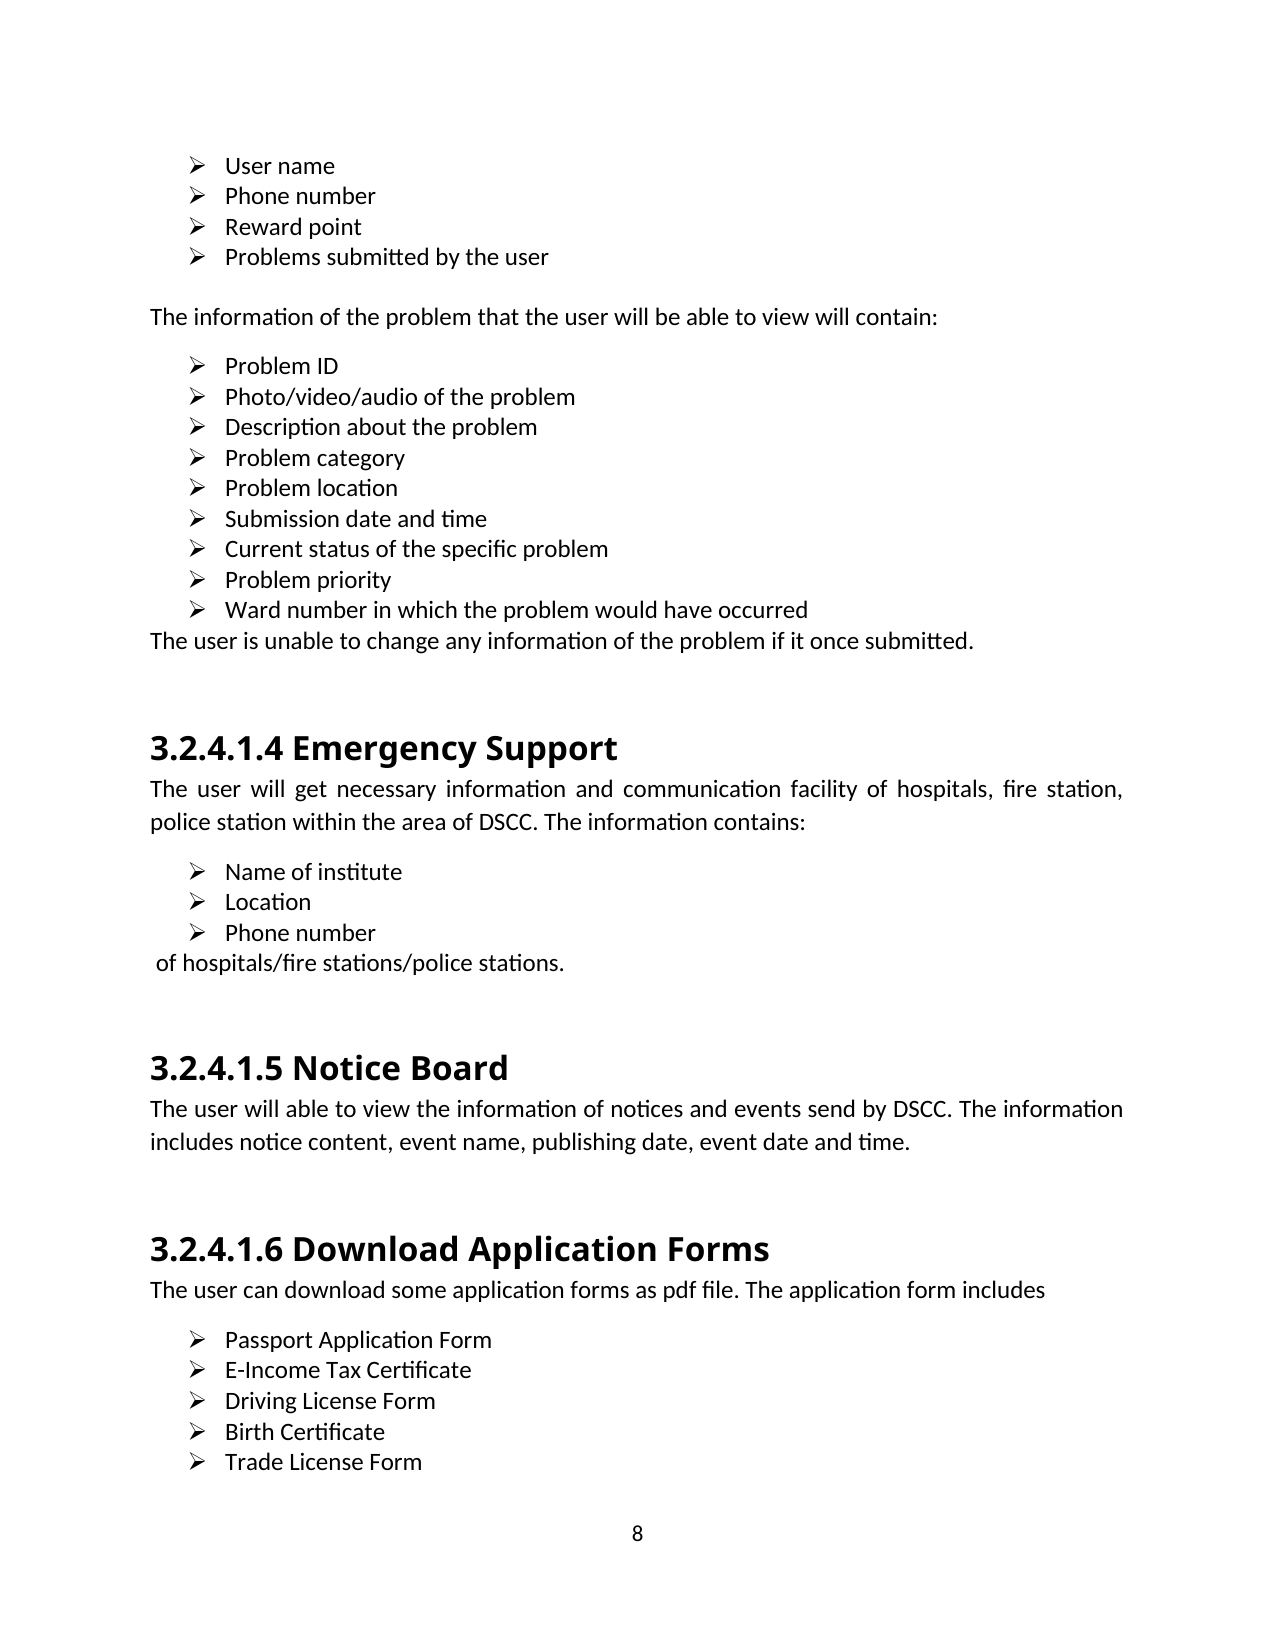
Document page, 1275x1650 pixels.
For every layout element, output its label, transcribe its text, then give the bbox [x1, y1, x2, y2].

text of hospitals/fire stations/police stations. [150, 947, 1125, 978]
list Problems submitted by the user [187, 242, 1125, 272]
text E-Income Tax Certificate [187, 1355, 1125, 1385]
text 3.2.4.1.6 Download Application Forms [150, 1226, 1125, 1271]
list User name [187, 150, 1125, 181]
text Photo/video/audio of the problem [187, 381, 1125, 411]
text Current status of the specific problem [187, 533, 1125, 564]
text Problem category [187, 442, 1125, 472]
text The user will get necessary information and communication facility of hospitals, fire station, police station within the area of DSCC. The information contains: [150, 773, 1125, 837]
text Ward number in which the problem would have occurred [187, 594, 1125, 625]
text Birth Certificate [187, 1416, 1125, 1446]
text Problem priority [187, 564, 1125, 594]
text Name of institute [187, 856, 1125, 886]
text The user is unable to change any information of the problem if it once submitted. [150, 625, 1125, 656]
text Driving License Form [187, 1385, 1125, 1416]
list Reward point [187, 211, 1125, 242]
text Problem ID [187, 350, 1125, 381]
text Phone number [187, 917, 1125, 947]
text The information of the problem that the user will be able to view will contain: [150, 301, 1125, 331]
text 3.2.4.1.5 Notice Board [150, 1044, 1125, 1090]
text Submission date and time [187, 503, 1125, 533]
text Location [187, 886, 1125, 917]
text Trade License Form [187, 1446, 1125, 1477]
text The user will able to view the information of notices and events send by DSCC. The information includes notice content, event name, publishing date, event date and time. [150, 1093, 1125, 1157]
text 3.2.4.1.4 Emergency Support [150, 724, 1125, 770]
text The user can download some application forms as pdf file. The application form includes [150, 1274, 1125, 1305]
text Passport Application Form [187, 1324, 1125, 1355]
list Phone number [187, 181, 1125, 211]
text Problem location [187, 472, 1125, 503]
text Description about the problem [187, 411, 1125, 442]
